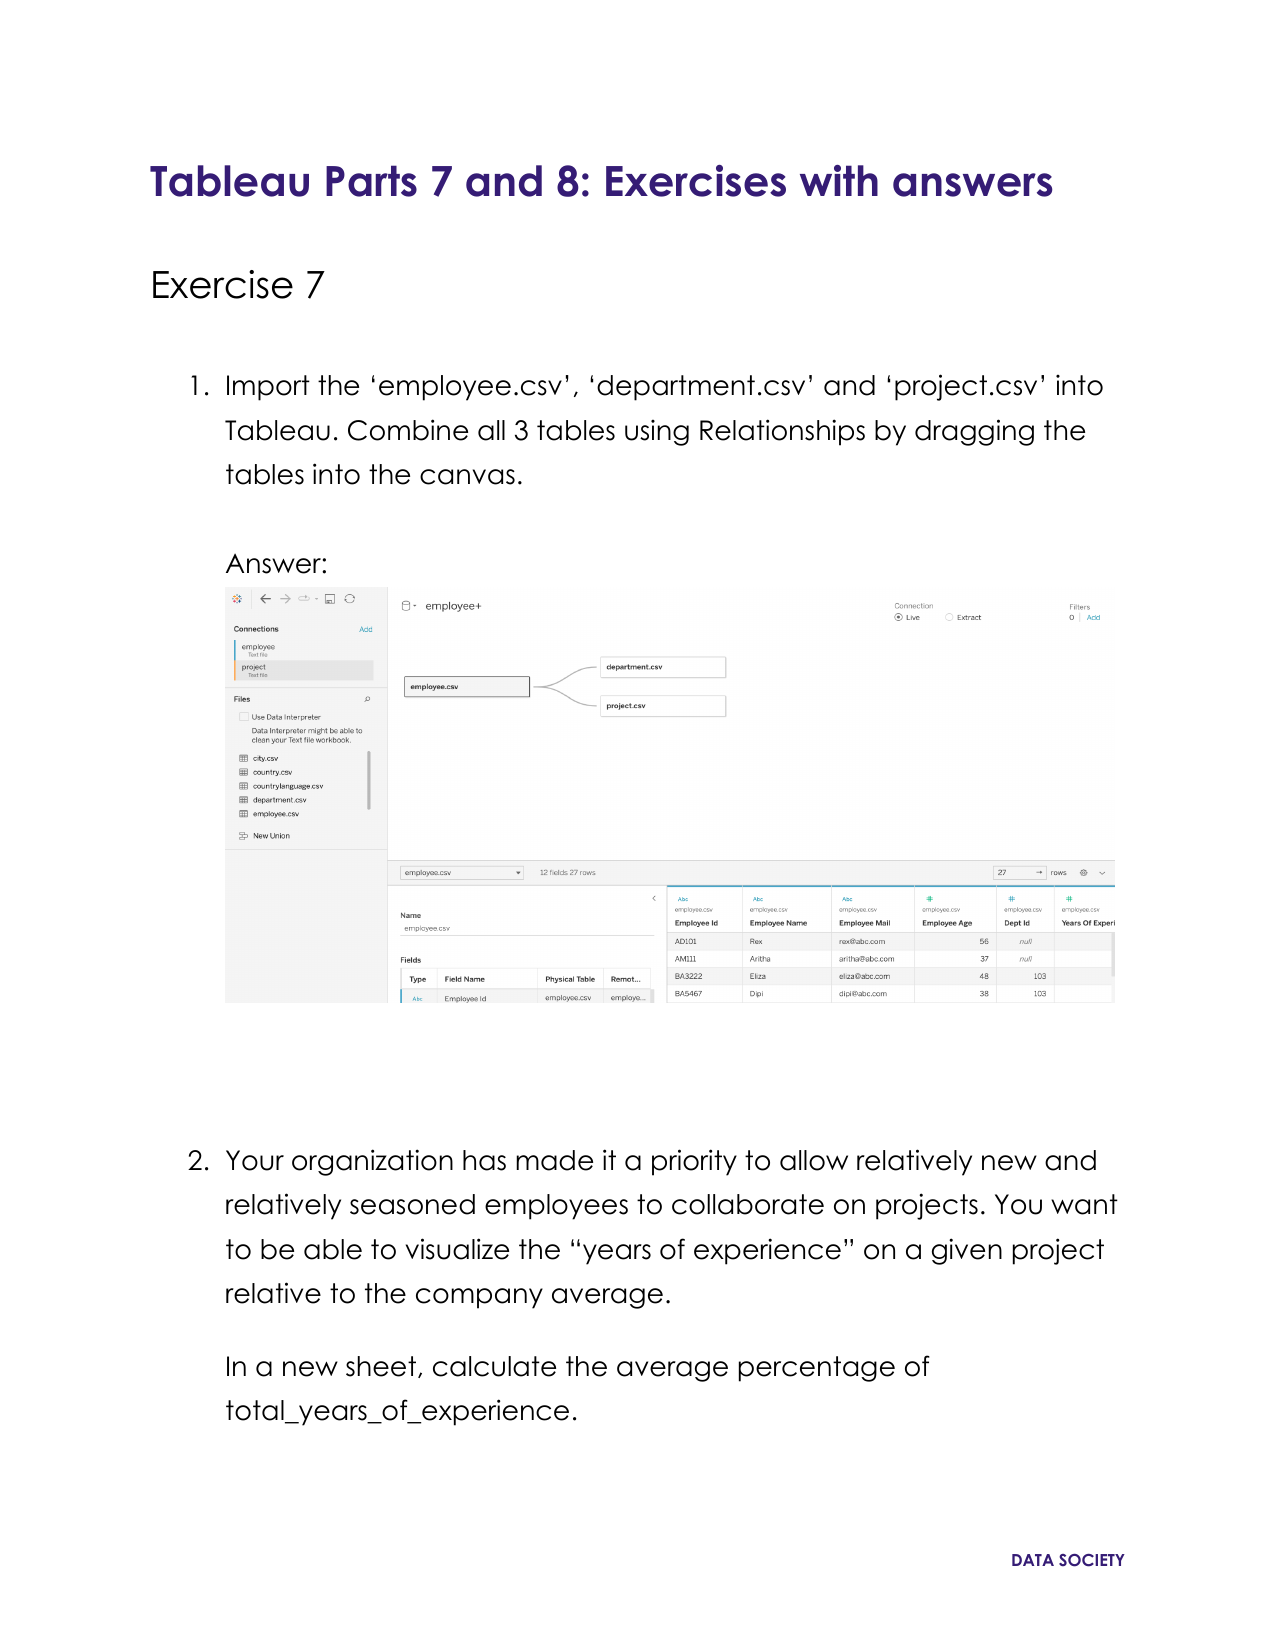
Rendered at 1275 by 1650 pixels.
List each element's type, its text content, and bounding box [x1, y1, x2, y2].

list Your organization has made it a priority to allow relatively new and relatively seasoned employees to collaborate on projects. You want to be able to visualize the “years of experience” on a given project relative to the company average. [187, 1140, 1125, 1342]
text In a new sheet, calculate the average percentage of total_years_of_experience. [225, 1346, 1125, 1429]
text Answer: [150, 543, 1125, 582]
picture [225, 587, 1115, 1003]
text Tableau Parts 7 and 8: Exercises with answers [150, 150, 1125, 209]
text Exercise 7 [150, 256, 1125, 309]
list Import the ‘employee.csv’, ‘department.csv’ and ‘project.csv’ into Tableau. Combine all 3 tables using Relationships by dragging the tables into the canvas. [187, 365, 1125, 493]
